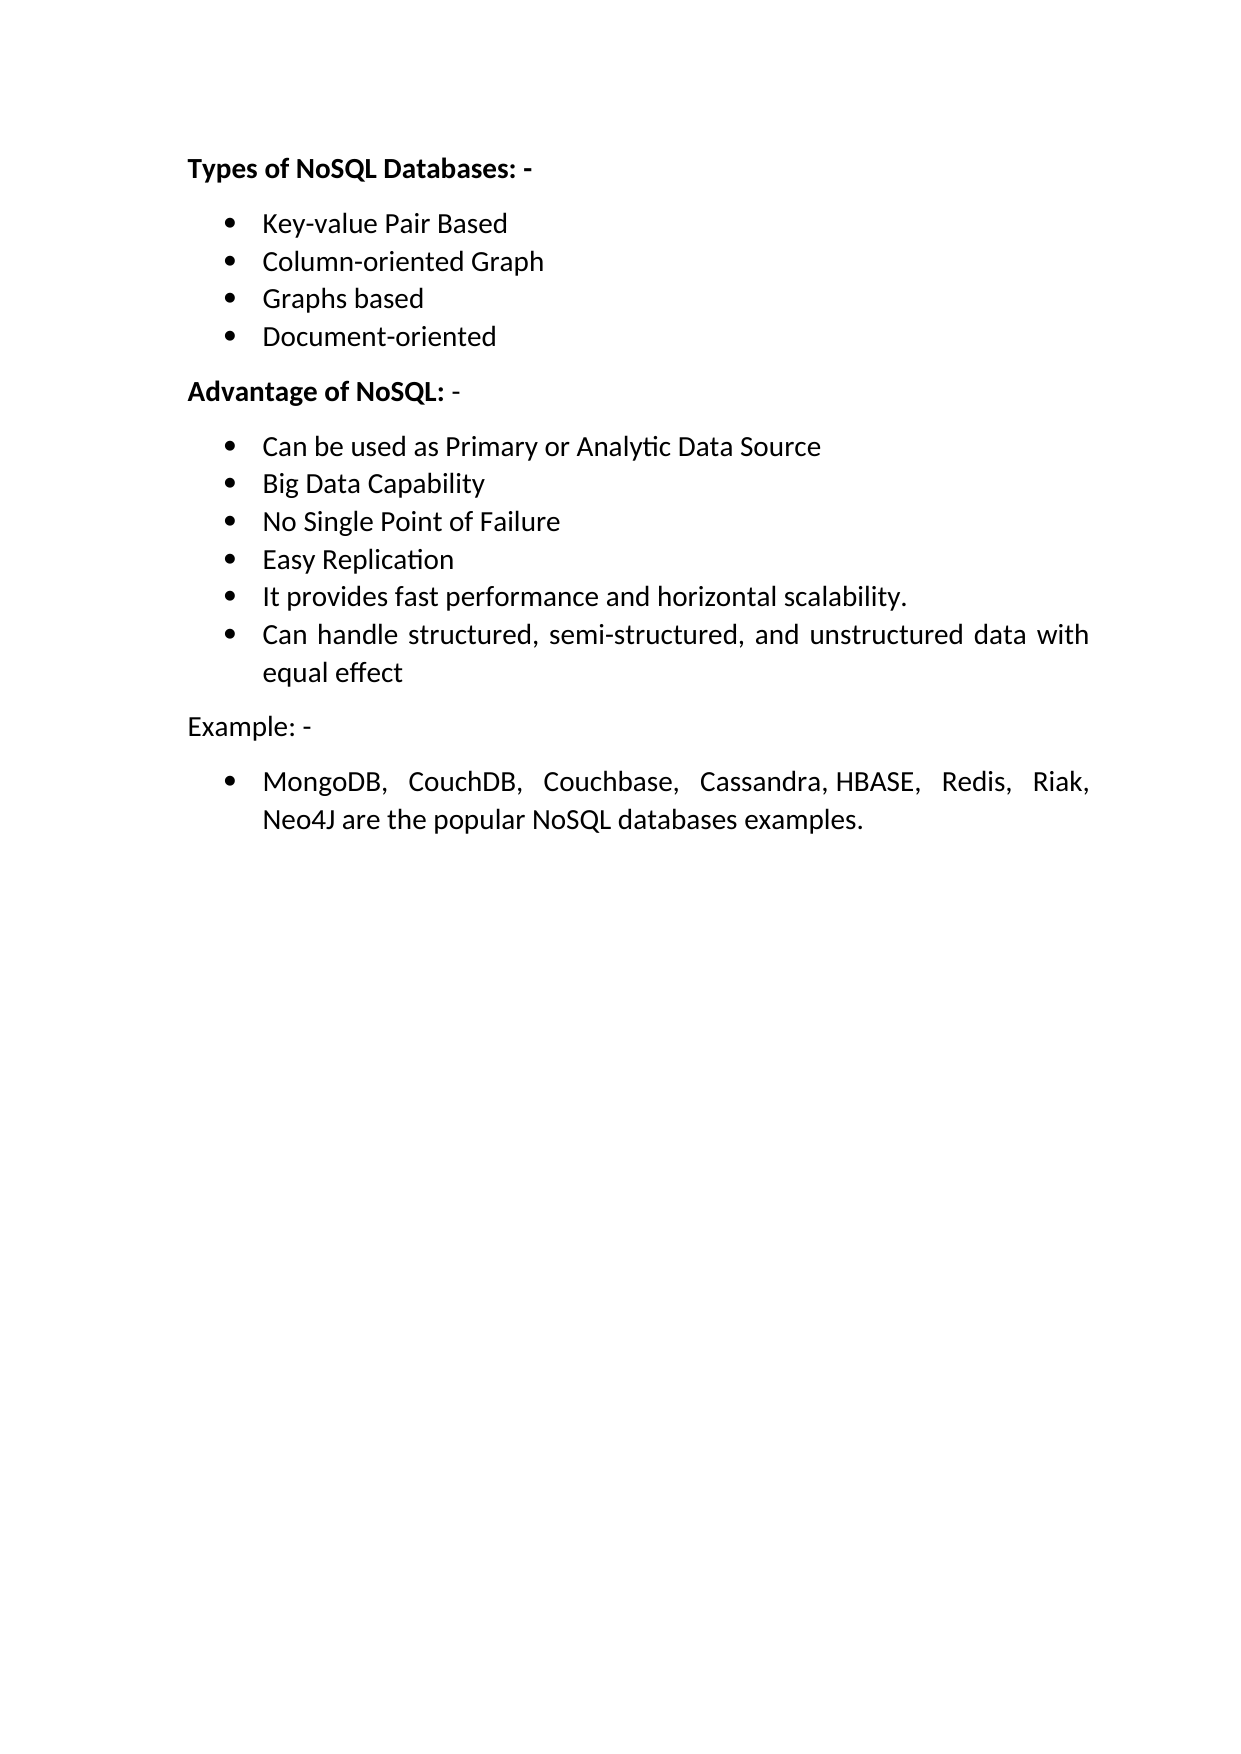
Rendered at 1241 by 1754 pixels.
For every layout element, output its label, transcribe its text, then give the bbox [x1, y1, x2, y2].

list Can handle structured, semi-structured, and unstructured data with equal effect [225, 616, 1090, 689]
list No Single Point of Failure [225, 503, 1090, 539]
text Types of NoSQL Databases: - [187, 150, 1090, 186]
list Document-oriented [225, 318, 1090, 354]
list Big Data Capability [225, 465, 1090, 501]
list It provides fast performance and horizontal scalability. [225, 578, 1090, 614]
list Key-value Pair Based [225, 205, 1090, 241]
list Graphs based [225, 281, 1090, 316]
list Column-oriented Graph [225, 243, 1090, 278]
list MongoDB, CouchDB, Couchbase, Cassandra, HBASE, Redis, Riak, Neo4J are the popular NoSQL databases examples. [225, 763, 1090, 837]
list Can be used as Primary or Analytic Data Source [225, 428, 1090, 463]
text Advantage of NoSQL: - [187, 373, 1090, 408]
list Easy Replication [225, 541, 1090, 576]
text Example: - [187, 708, 1090, 744]
